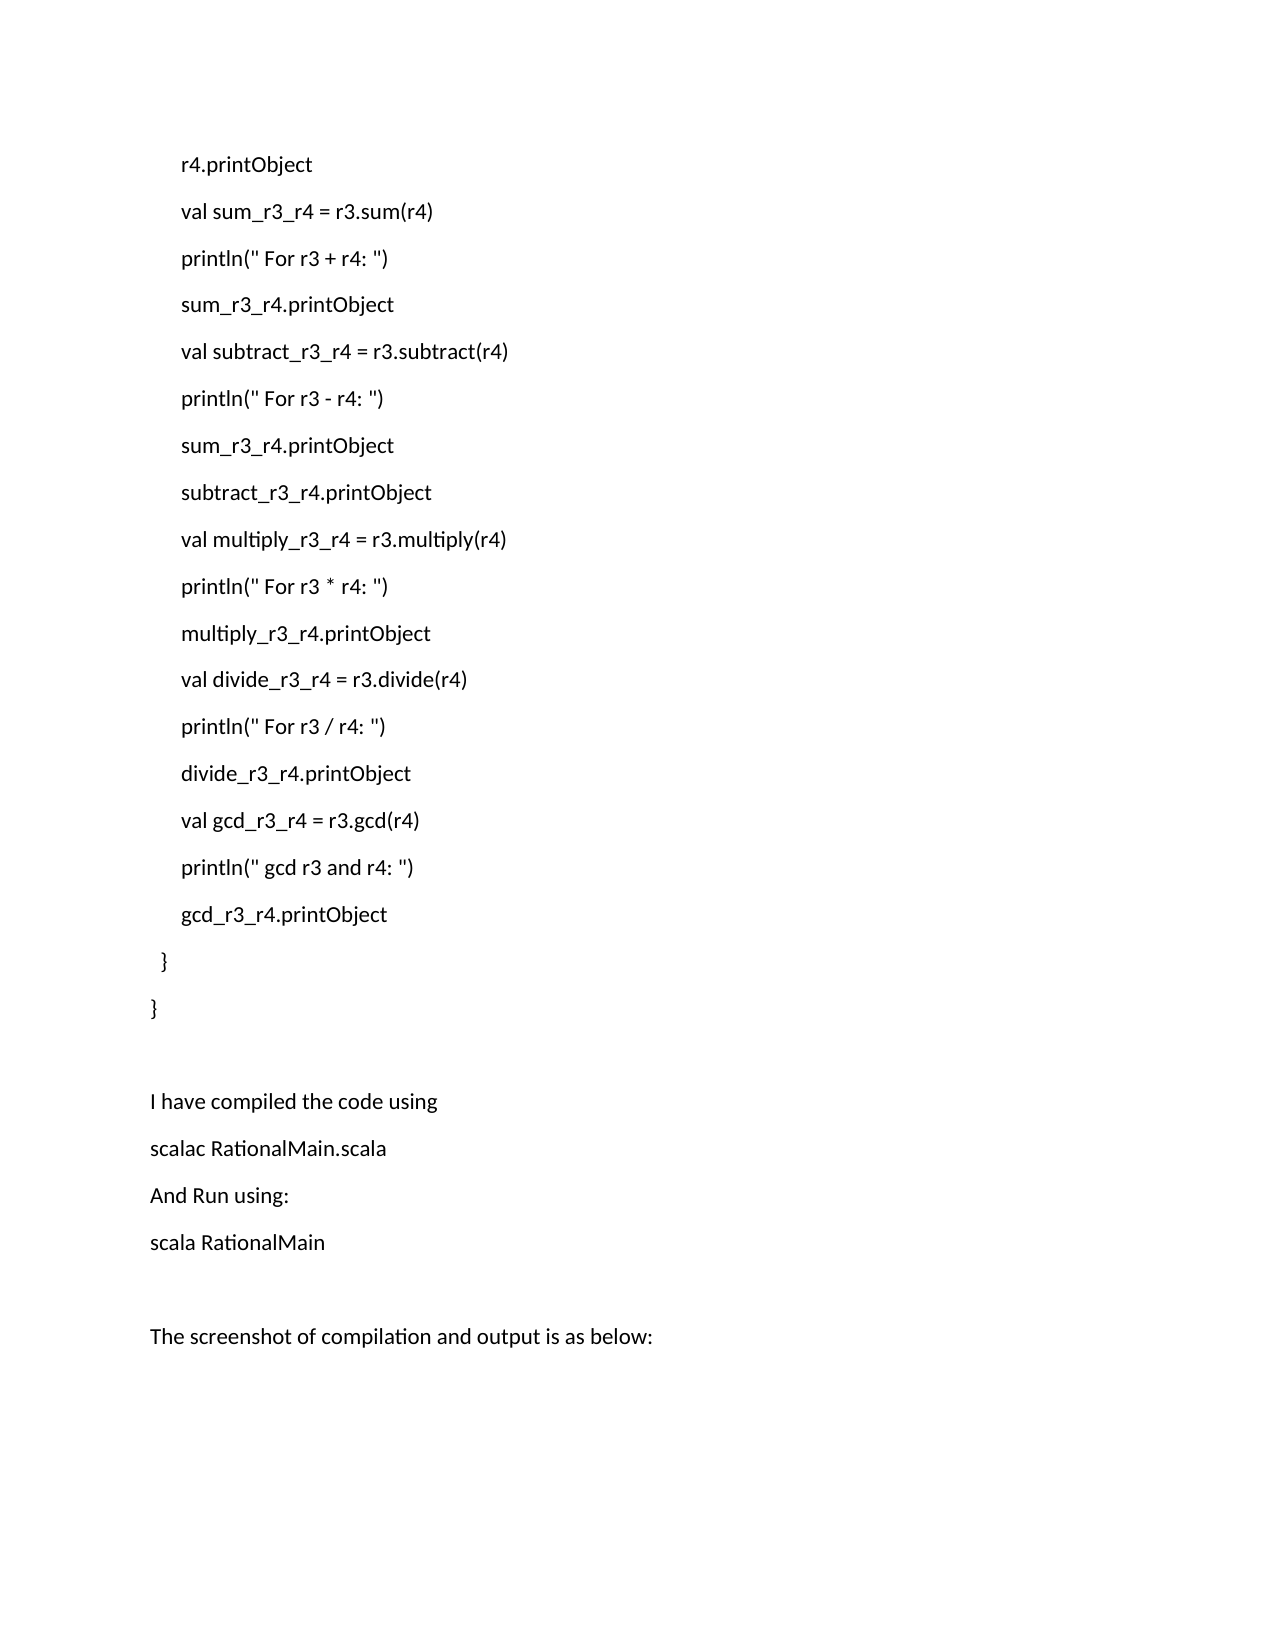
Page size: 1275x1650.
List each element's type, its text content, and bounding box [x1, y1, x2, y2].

text gcd_r3_r4.printObject [150, 900, 1125, 928]
text } [150, 994, 1125, 1022]
text The screenshot of compilation and output is as below: [150, 1322, 1125, 1350]
text println(" gcd r3 and r4: ") [150, 853, 1125, 881]
text val sum_r3_r4 = r3.sum(r4) [150, 197, 1125, 225]
text sum_r3_r4.printObject [150, 291, 1125, 319]
text println(" For r3 / r4: ") [150, 712, 1125, 741]
text val multiply_r3_r4 = r3.multiply(r4) [150, 525, 1125, 553]
text And Run using: [150, 1181, 1125, 1209]
text I have compiled the code using [150, 1087, 1125, 1116]
text r4.printObject [150, 150, 1125, 178]
text val gcd_r3_r4 = r3.gcd(r4) [150, 806, 1125, 834]
text divide_r3_r4.printObject [150, 759, 1125, 787]
text multiply_r3_r4.printObject [150, 619, 1125, 647]
text val divide_r3_r4 = r3.divide(r4) [150, 666, 1125, 694]
text scalac RationalMain.scala [150, 1134, 1125, 1162]
text sum_r3_r4.printObject [150, 431, 1125, 459]
text println(" For r3 + r4: ") [150, 244, 1125, 272]
text val subtract_r3_r4 = r3.subtract(r4) [150, 337, 1125, 366]
text scala RationalMain [150, 1228, 1125, 1256]
text println(" For r3 - r4: ") [150, 384, 1125, 412]
text subtract_r3_r4.printObject [150, 478, 1125, 506]
text } [150, 947, 1125, 975]
text println(" For r3 * r4: ") [150, 572, 1125, 600]
